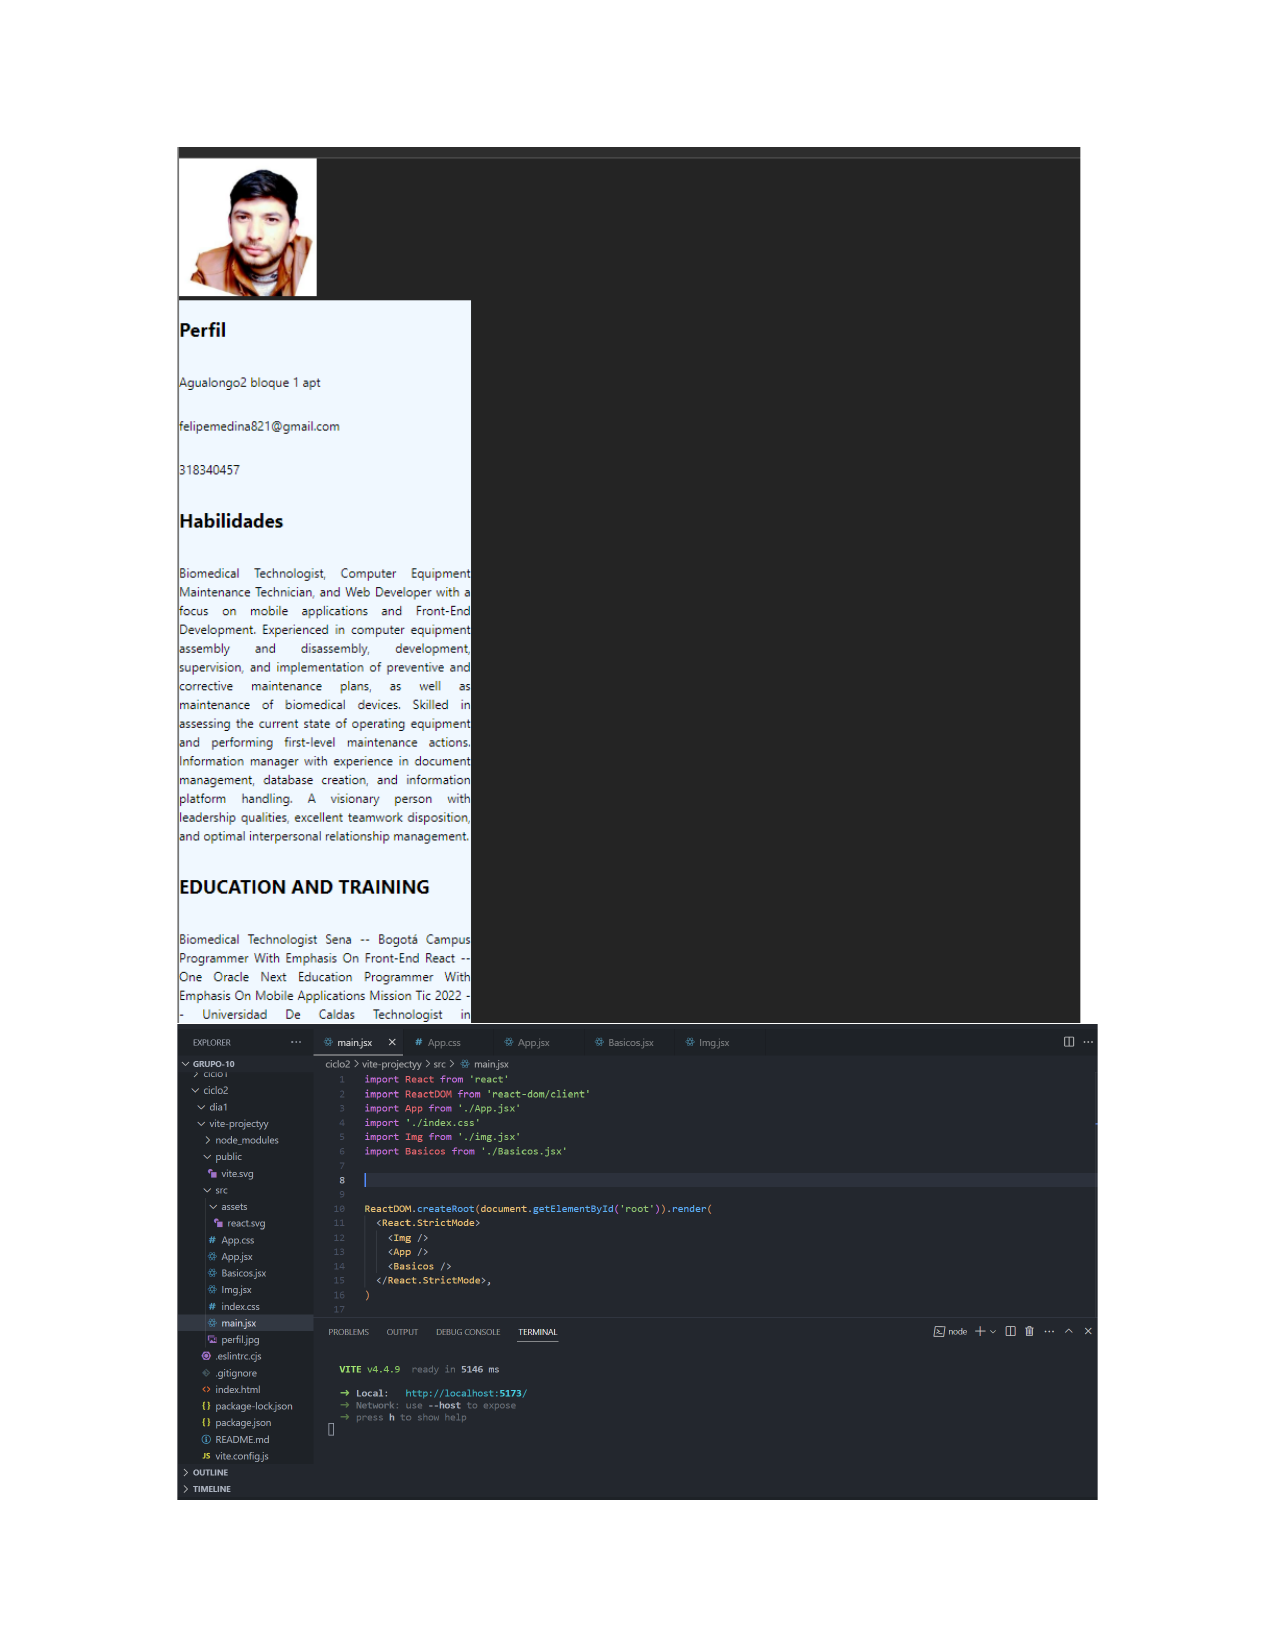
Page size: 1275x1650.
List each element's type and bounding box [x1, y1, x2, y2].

picture [177, 1024, 1098, 1500]
picture [177, 147, 1081, 1023]
